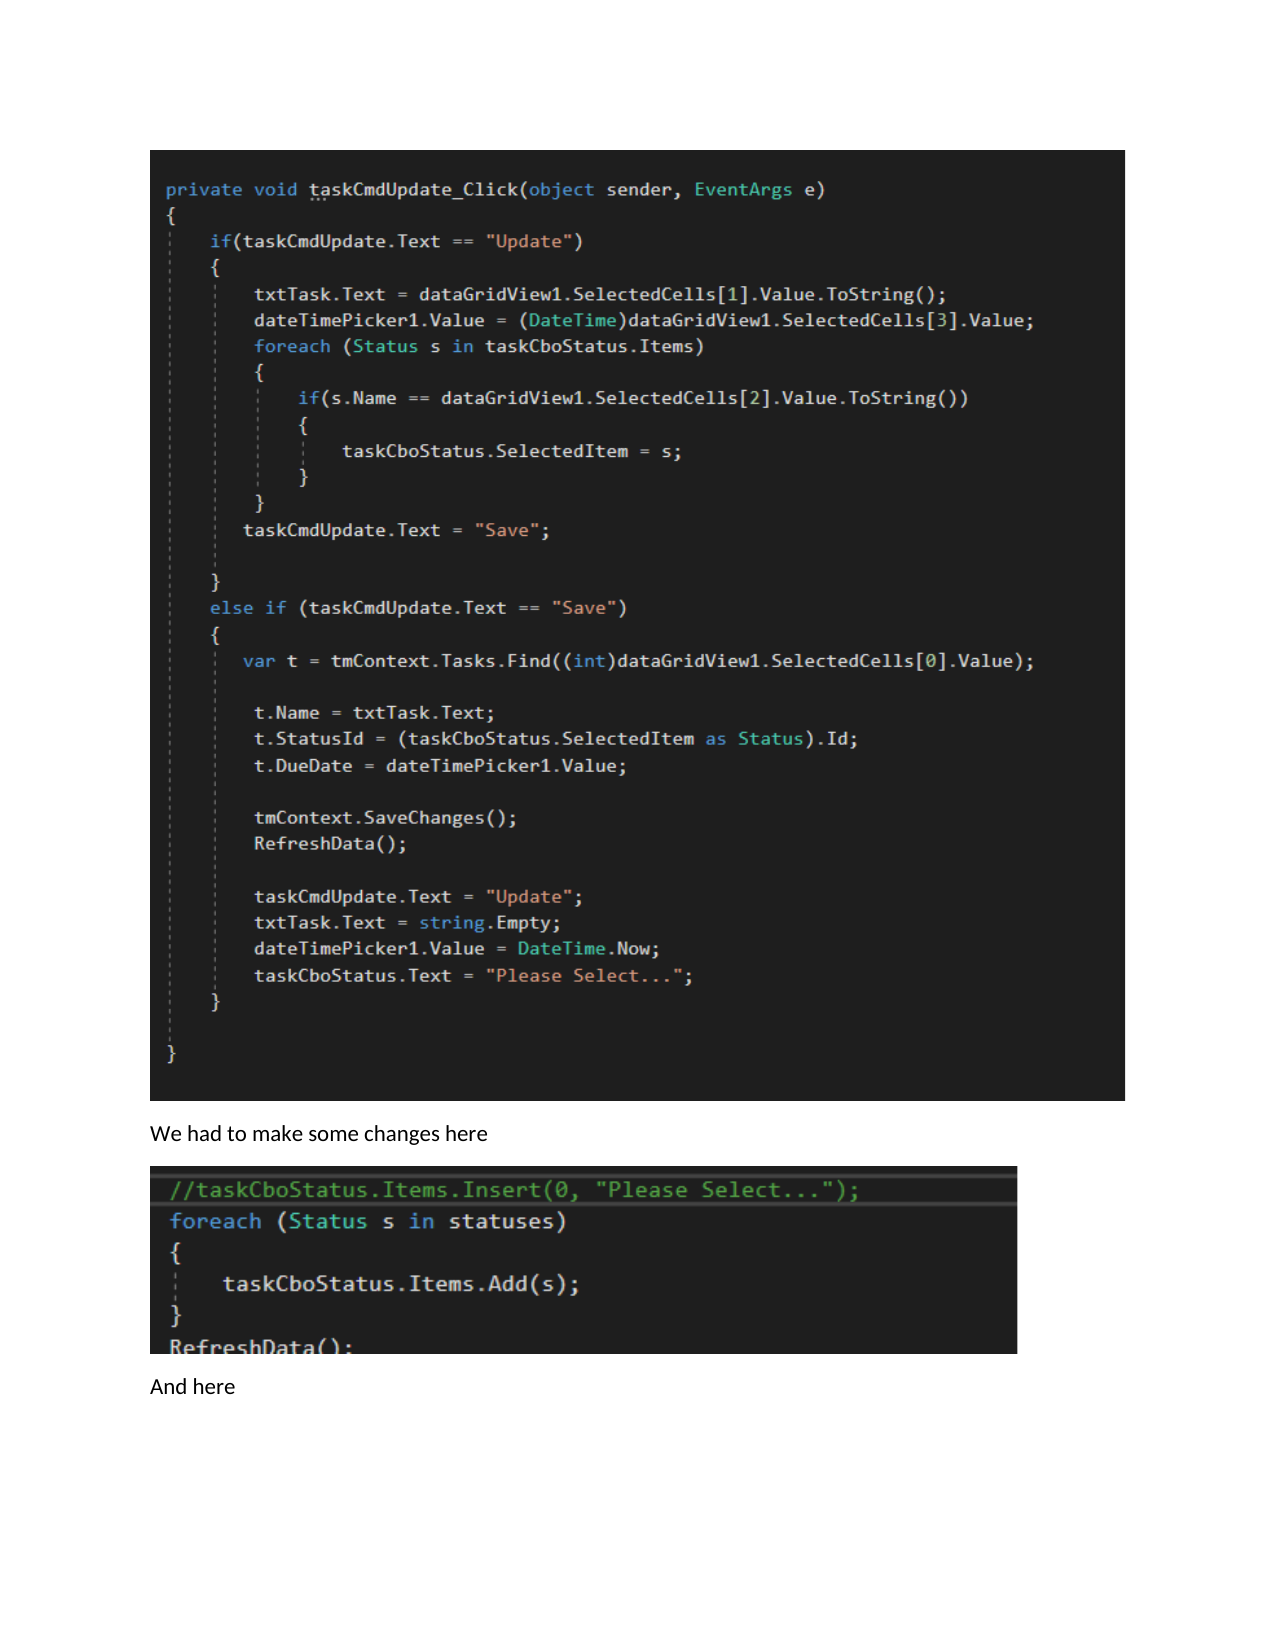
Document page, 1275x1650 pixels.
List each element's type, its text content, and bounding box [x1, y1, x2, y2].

picture [150, 1166, 1018, 1354]
picture [150, 150, 1125, 1101]
text We had to make some changes here [150, 1119, 1125, 1147]
text And here [150, 1372, 1125, 1401]
